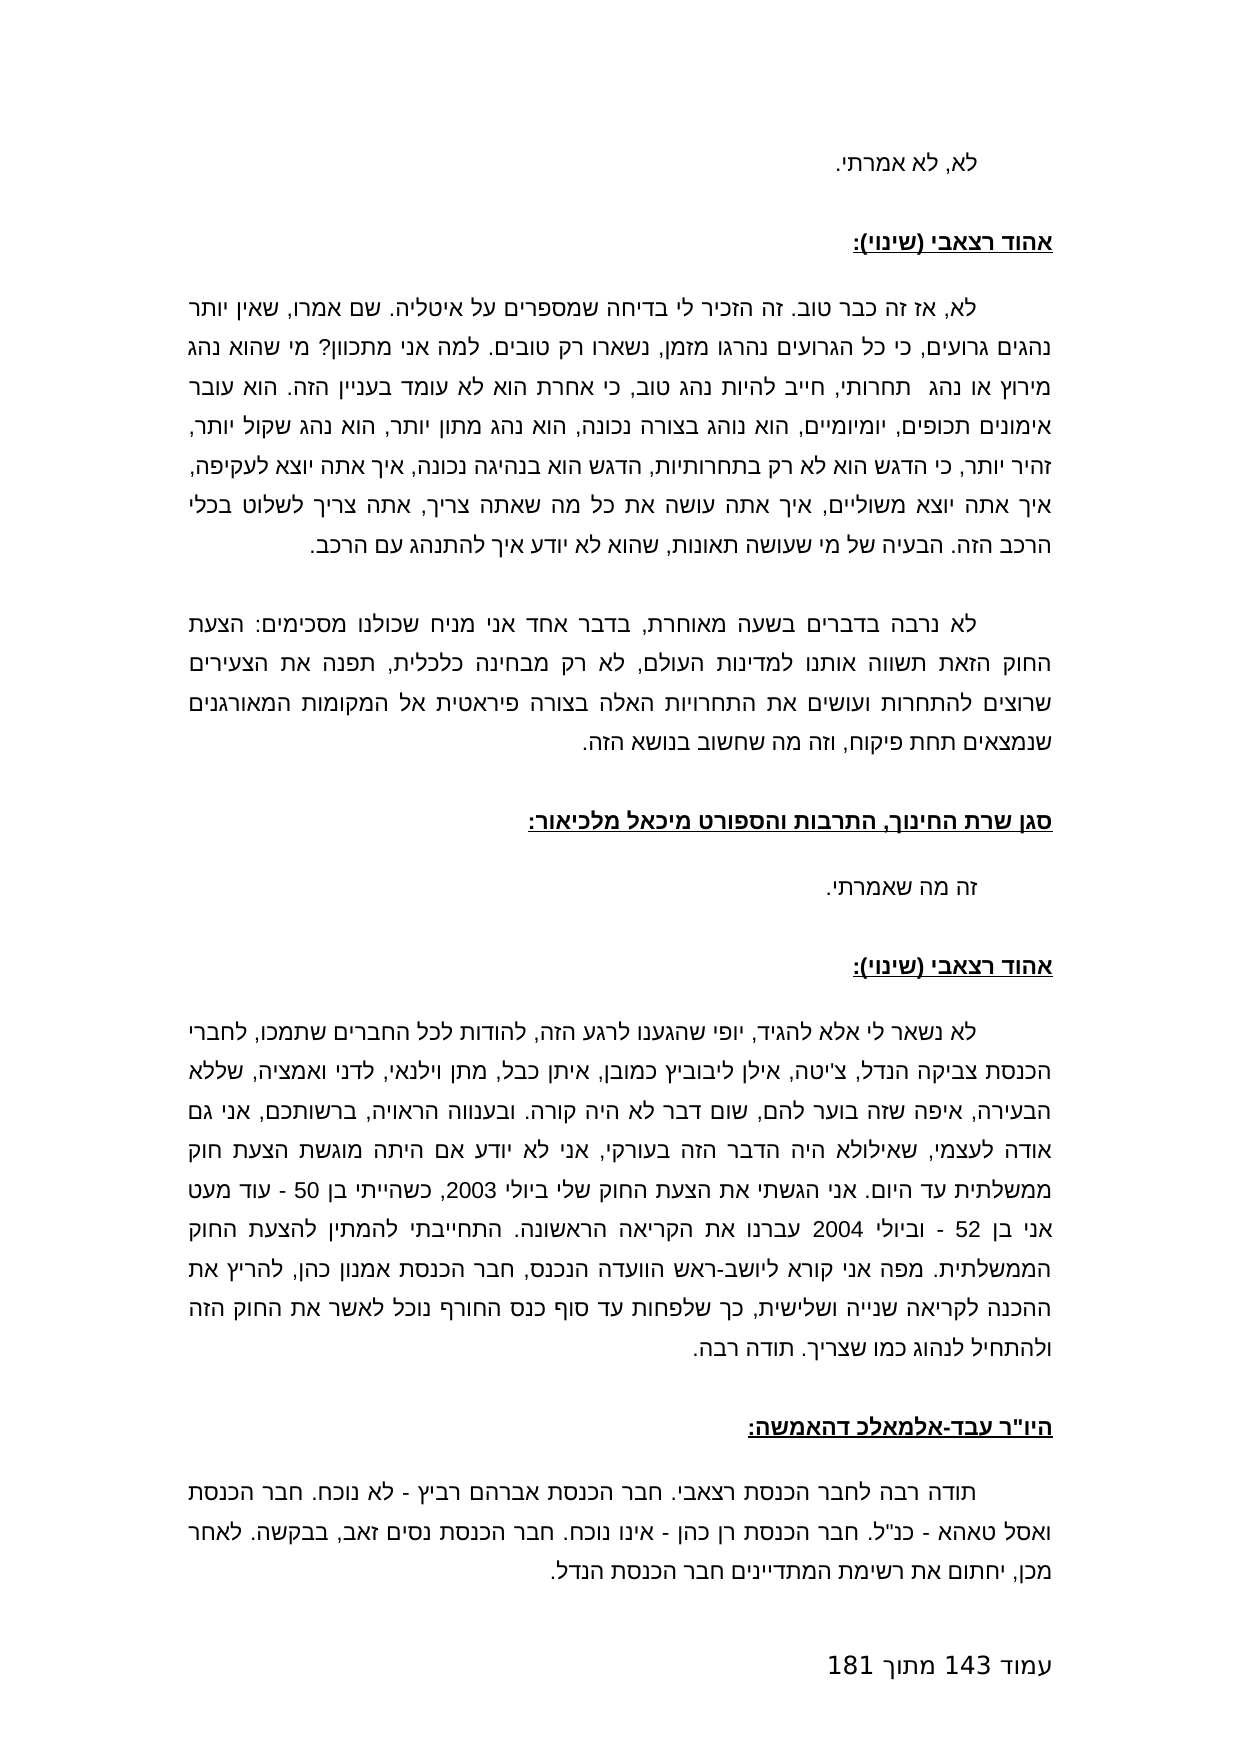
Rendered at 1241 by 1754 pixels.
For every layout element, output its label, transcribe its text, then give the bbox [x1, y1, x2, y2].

text לא, לא אמרתי. [187, 150, 1053, 176]
text לא, אז זה כבר טוב. זה הזכיר לי בדיחה שמספרים על איטליה. שם אמרו, שאין יותר נהגים גרועים, כי כל הגרועים נהרגו מזמן, נשארו רק טובים. למה אני מתכוון? מי שהוא נהג מירוץ או נהג תחרותי, חייב להיות נהג טוב, כי אחרת הוא לא עומד בעניין הזה. הוא עובר אימונים תכופים, יומיומיים, הוא נוהג בצורה נכונה, הוא נהג מתון יותר, הוא נהג שקול יותר, זהיר יותר, כי הדגש הוא לא רק בתחרותיות, הדגש הוא בנהיגה נכונה, איך אתה יוצא לעקיפה, איך אתה יוצא משוליים, איך אתה עושה את כל מה שאתה צריך, אתה צריך לשלוט בכלי הרכב הזה. הבעיה של מי שעושה תאונות, שהוא לא יודע איך להתנהג עם הרכב. [187, 295, 1053, 558]
text אהוד רצאבי (שינוי): [187, 229, 1053, 255]
text אהוד רצאבי (שינוי): [187, 953, 1053, 979]
text היו"ר עבד-אלמאלכ דהאמשה: [187, 1413, 1053, 1440]
text סגן שרת החינוך, התרבות והספורט מיכאל מלכיאור: [187, 808, 1053, 834]
text תודה רבה לחבר הכנסת רצאבי. חבר הכנסת אברהם רביץ - לא נוכח. חבר הכנסת ואסל טאהא - כנ"ל. חבר הכנסת רן כהן - אינו נוכח. חבר הכנסת נסים זאב, בבקשה. לאחר מכן, יחתום את רשימת המתדיינים חבר הכנסת הנדל. [187, 1479, 1053, 1584]
text זה מה שאמרתי. [187, 874, 1053, 900]
text לא נרבה בדברים בשעה מאוחרת, בדבר אחד אני מניח שכולנו מסכימים: הצעת החוק הזאת תשווה אותנו למדינות העולם, לא רק מבחינה כלכלית, תפנה את הצעירים שרוצים להתחרות ועושים את התחרויות האלה בצורה פיראטית אל המקומות המאורגנים שנמצאים תחת פיקוח, וזה מה שחשוב בנושא הזה. [187, 611, 1053, 755]
text לא נשאר לי אלא להגיד, יופי שהגענו לרגע הזה, להודות לכל החברים שתמכו, לחברי הכנסת צביקה הנדל, צ'יטה, אילן ליבוביץ כמובן, איתן כבל, מתן וילנאי, לדני ואמציה, שללא הבעירה, איפה שזה בוער להם, שום דבר לא היה קורה. ובענווה הראויה, ברשותכם, אני גם אודה לעצמי, שאילולא היה הדבר הזה בעורקי, אני לא יודע אם היתה מוגשת הצעת חוק ממשלתית עד היום. אני הגשתי את הצעת החוק שלי ביולי 2003, כשהייתי בן 50 - עוד מעט אני בן 52 - וביולי 2004 עברנו את הקריאה הראשונה. התחייבתי להמתין להצעת החוק הממשלתית. מפה אני קורא ליושב-ראש הוועדה הנכנס, חבר הכנסת אמנון כהן, להריץ את ההכנה לקריאה שנייה ושלישית, כך שלפחות עד סוף כנס החורף נוכל לאשר את החוק הזה ולהתחיל לנהוג כמו שצריך. תודה רבה. [187, 1019, 1053, 1361]
